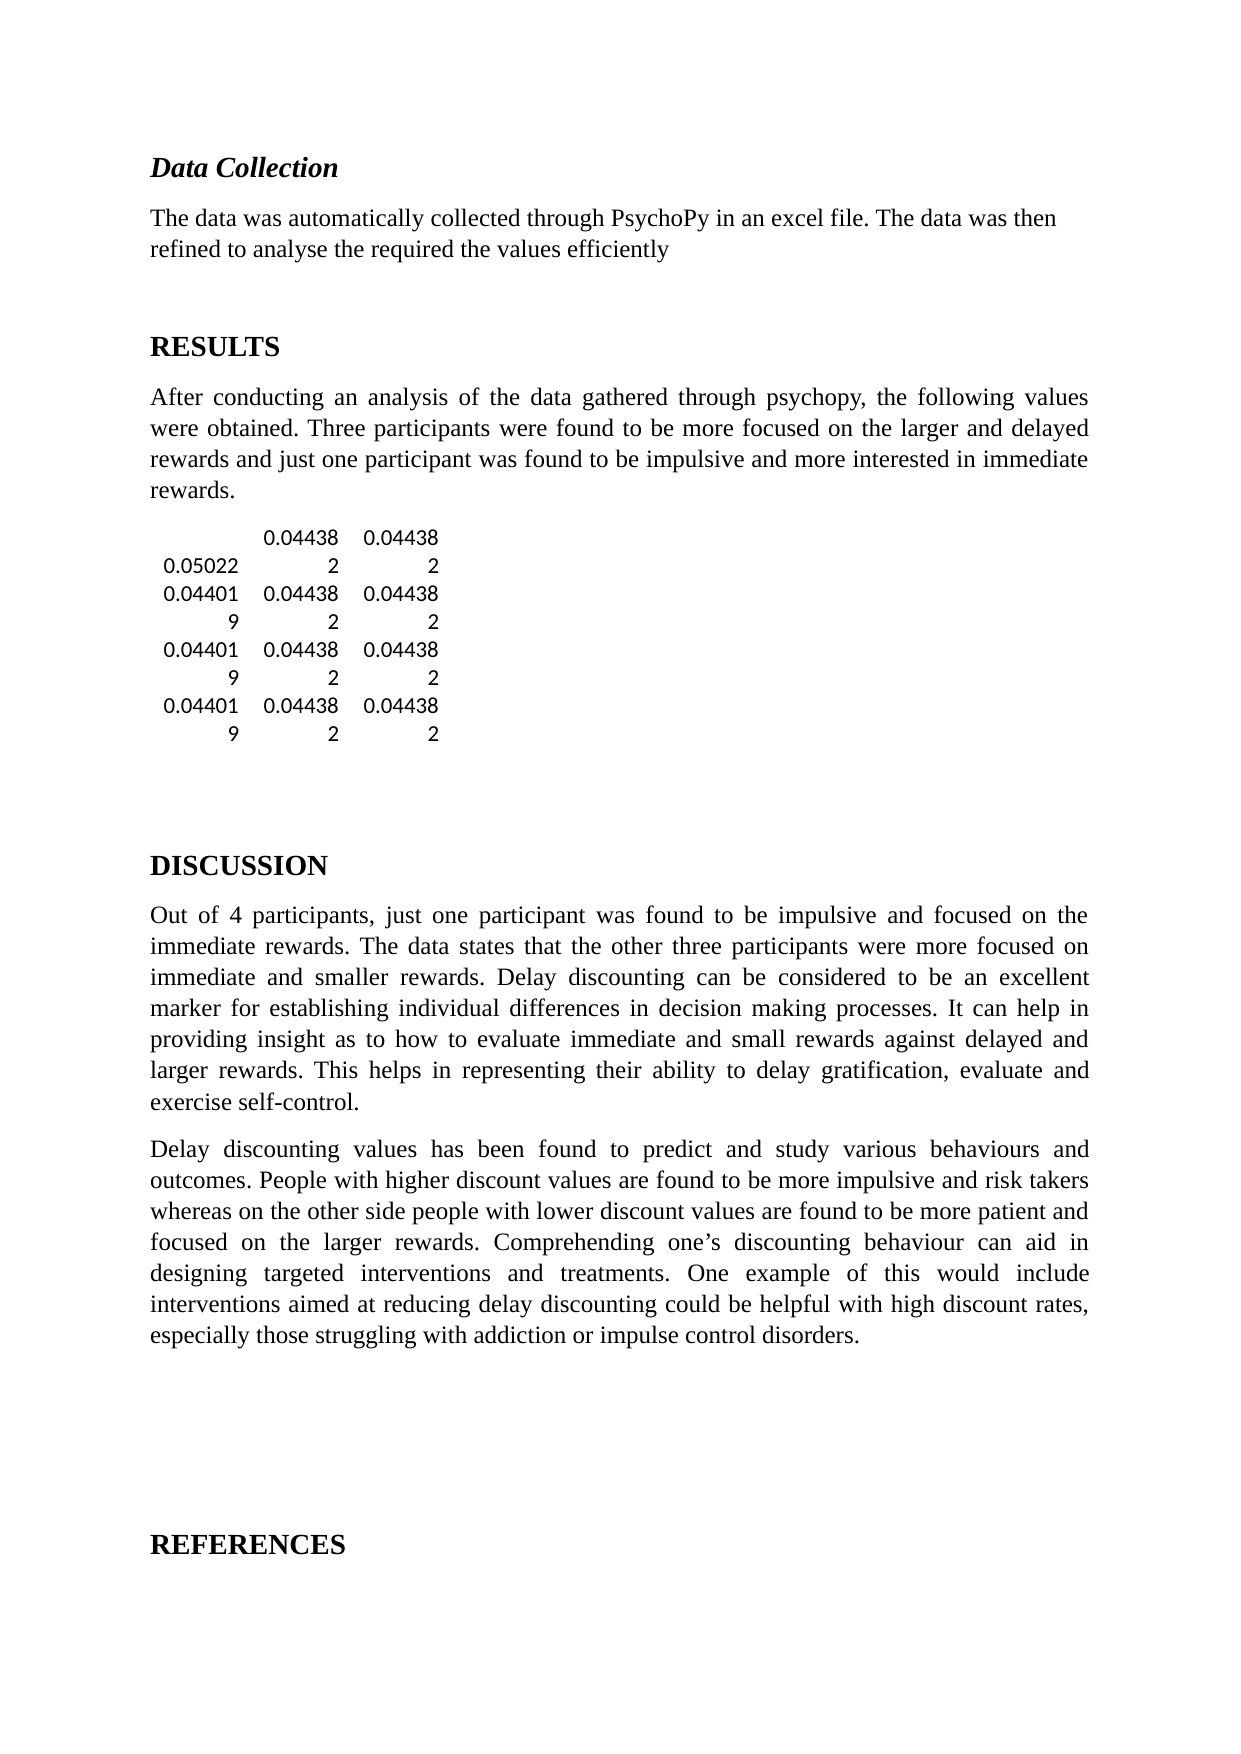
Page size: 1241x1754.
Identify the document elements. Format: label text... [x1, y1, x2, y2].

table_cell 0.044382 [250, 691, 350, 747]
table_cell 0.044382 [350, 691, 450, 747]
table_cell 0.044382 [350, 579, 450, 635]
table_header 0.05022 [150, 523, 250, 579]
text After conducting an analysis of the data gathered through psychopy, the following values were obtained. Three participants were found to be more focused on the larger and delayed rewards and just one participant was found to be impulsive and more interested in immediate rewards. [150, 382, 1090, 504]
text Delay discounting values has been found to predict and study various behaviours and outcomes. People with higher discount values are found to be more impulsive and risk takers whereas on the other side people with lower discount values are found to be more patient and focused on the larger rewards. Comprehending one’s discounting behaviour can aid in designing targeted interventions and treatments. One example of this would include interventions aimed at reducing delay discounting could be helpful with high discount rates, especially those struggling with addiction or impulse control disorders. [150, 1134, 1090, 1349]
table_header 0.044382 [250, 523, 350, 579]
table_cell 0.044382 [250, 579, 350, 635]
text Data Collection [150, 150, 1090, 183]
text REFERENCES [150, 1527, 1090, 1560]
text The data was automatically collected through PsychoPy in an excel file. The data was then refined to analyse the required the values efficiently [150, 203, 1090, 263]
table_cell 0.044382 [350, 635, 450, 691]
table_cell 0.044382 [250, 635, 350, 691]
text DISCUSSION [150, 848, 1090, 881]
text Out of 4 participants, just one participant was found to be impulsive and focused on the immediate rewards. The data states that the other three participants were more focused on immediate and smaller rewards. Delay discounting can be considered to be an excellent marker for establishing individual differences in decision making processes. It can help in providing insight as to how to evaluate immediate and small rewards against delayed and larger rewards. This helps in representing their ability to delay gratification, evaluate and exercise self-control. [150, 900, 1090, 1115]
table_cell 0.044019 [150, 691, 250, 747]
text RESULTS [150, 329, 1090, 363]
table_header 0.044382 [350, 523, 450, 579]
table_cell 0.044019 [150, 635, 250, 691]
table_cell 0.044019 [150, 579, 250, 635]
